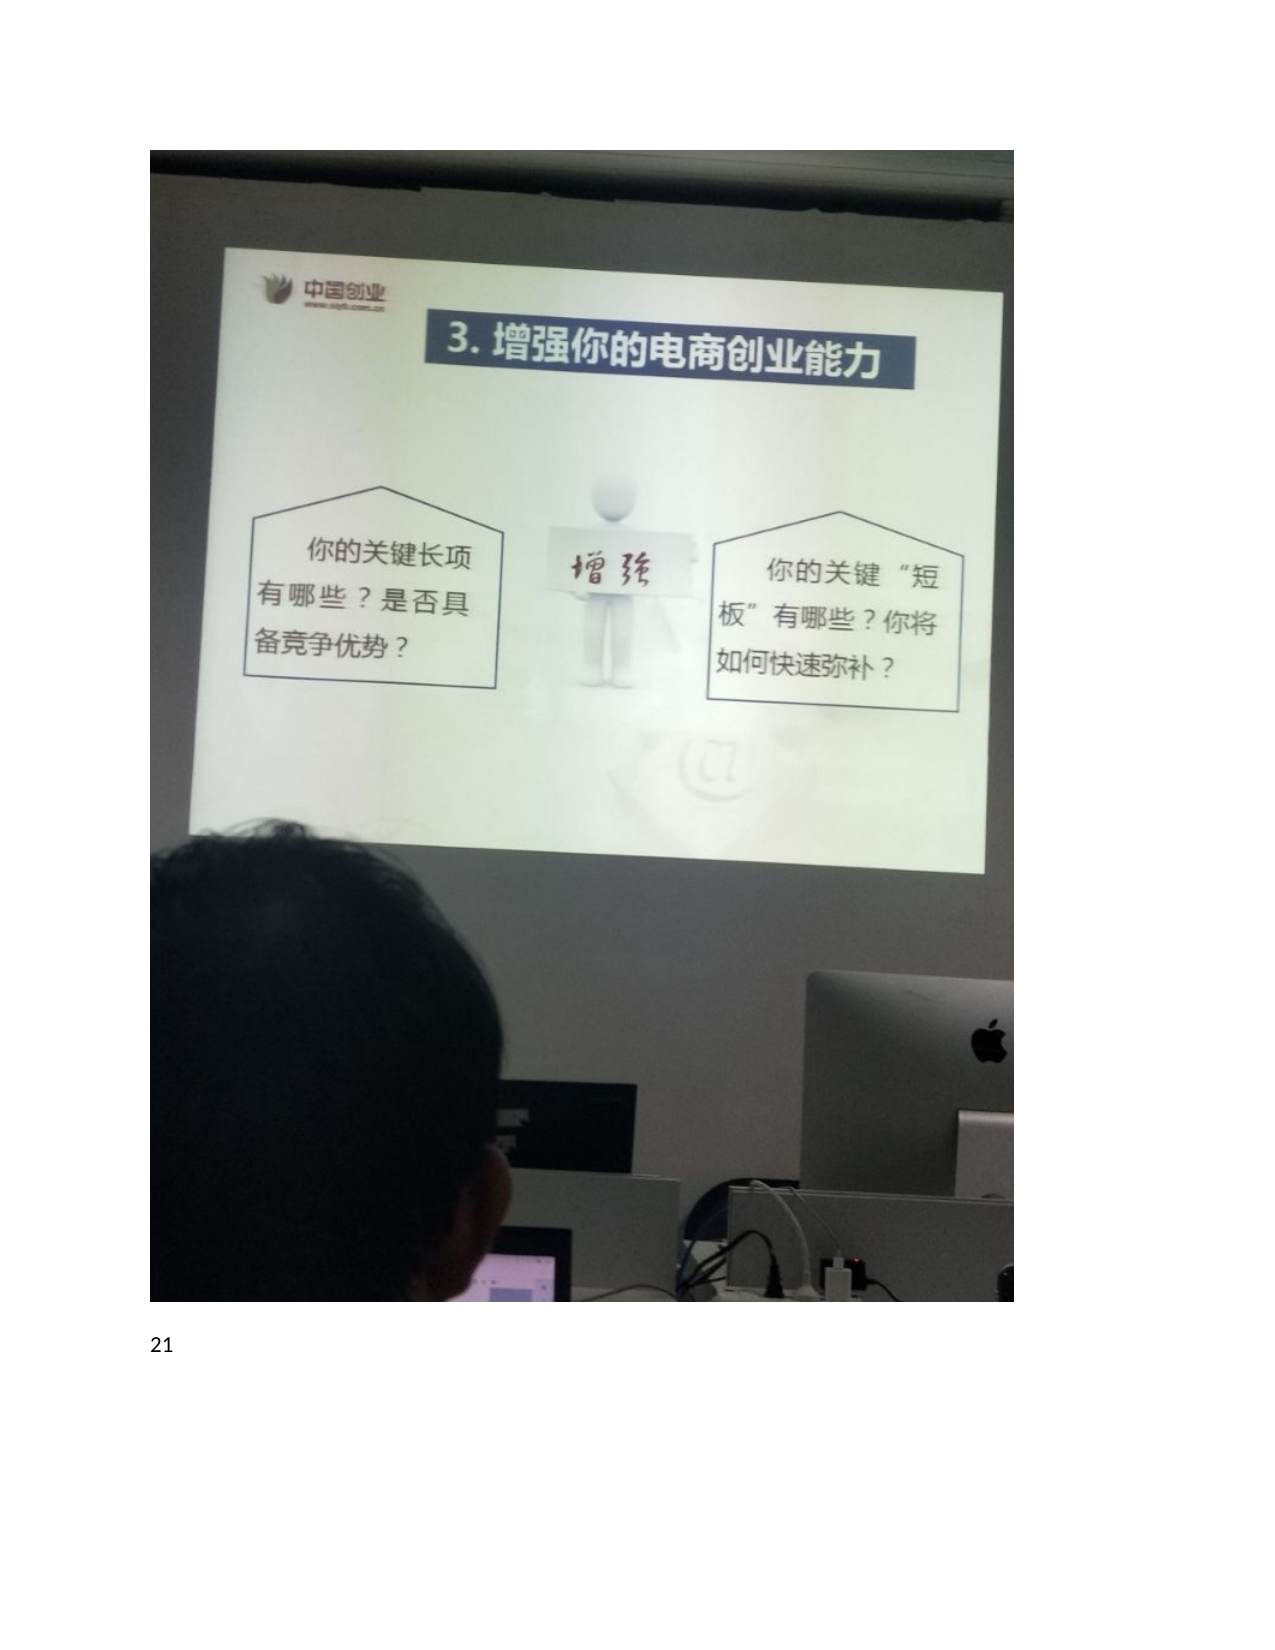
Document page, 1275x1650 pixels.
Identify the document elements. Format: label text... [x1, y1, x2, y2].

picture [150, 150, 1014, 1302]
text 21 [150, 1330, 1125, 1358]
